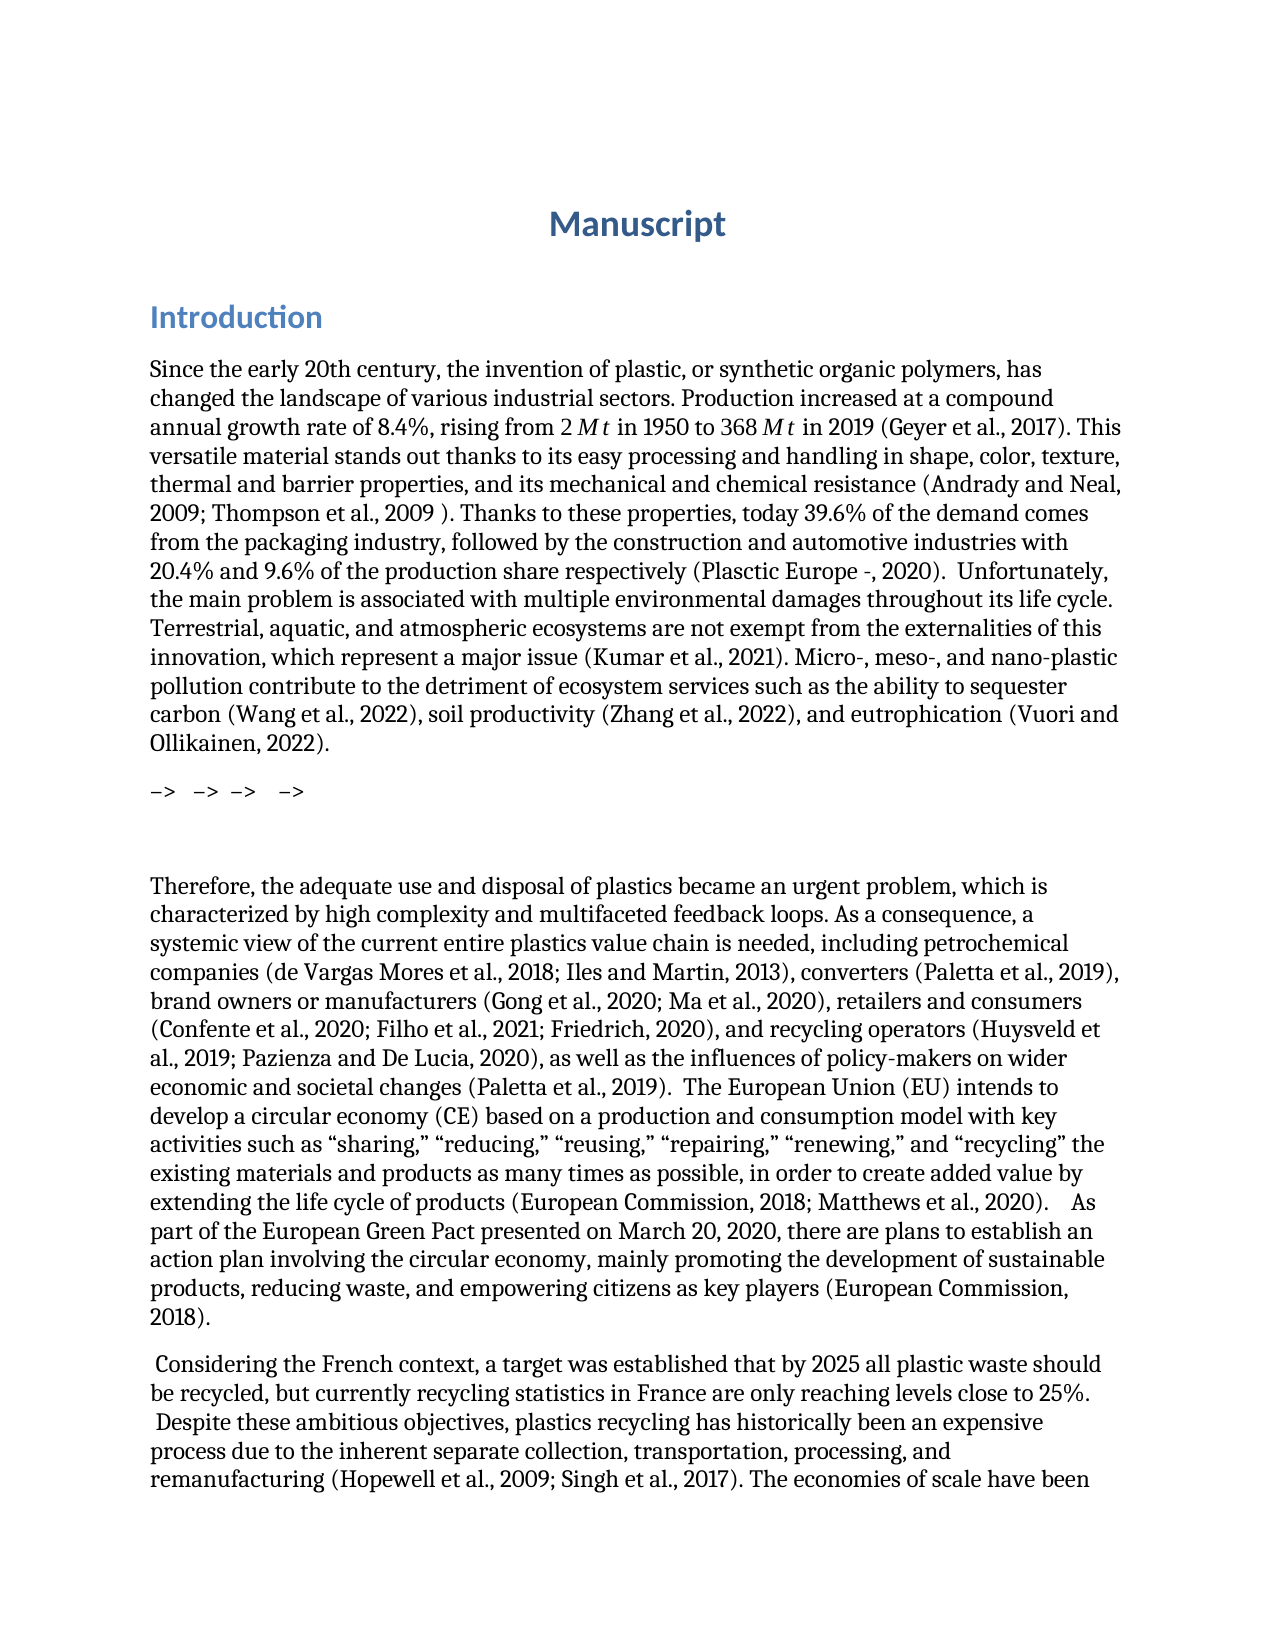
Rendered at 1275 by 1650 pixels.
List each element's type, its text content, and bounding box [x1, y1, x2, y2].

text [150, 1350, 1125, 1494]
text Therefore, the adequate use and disposal of plastics became an urgent problem, which is characterized by high complexity and multifaceted feedback loops. As a consequence, a systemic view of the current entire plastics value chain is needed, including petrochemical companies (de Vargas Mores et al., 2018; Iles and Martin, 2013), converters (Paletta et al., 2019), brand owners or manufacturers (Gong et al., 2020; Ma et al., 2020), retailers and consumers (Confente et al., 2020; Filho et al., 2021; Friedrich, 2020), and recycling operators (Huysveld et al., 2019; Pazienza and De Lucia, 2020), as well as the influences of policy-makers on wider economic and societal changes (Paletta et al., 2019). The European Union (EU) intends to develop a circular economy (CE) based on a production and consumption model with key activities such as “sharing,” “reducing,” “reusing,” “repairing,” “renewing,” and “recycling” the existing materials and products as many times as possible, in order to create added value by extending the life cycle of products (European Commission, 2018; Matthews et al., 2020). As part of the European Green Pact presented on March 20, 2020, there are plans to establish an action plan involving the circular economy, mainly promoting the development of sustainable products, reducing waste, and empowering citizens as key players (European Commission, 2018). [150, 872, 1125, 1332]
text Since the early 20th century, the invention of plastic, or synthetic organic polymers, has changed the landscape of various industrial sectors. Production increased at a compound annual growth rate of 8.4%, rising from in 1950 to in 2019 (Geyer et al., 2017). This versatile material stands out thanks to its easy processing and handling in shape, color, texture, thermal and barrier properties, and its mechanical and chemical resistance (Andrady and Neal, 2009; Thompson et al., 2009 ). Thanks to these properties, today 39.6% of the demand comes from the packaging industry, followed by the construction and automotive industries with 20.4% and 9.6% of the production share respectively (Plasctic Europe -, 2020). Unfortunately, the main problem is associated with multiple environmental damages throughout its life cycle. Terrestrial, aquatic, and atmospheric ecosystems are not exempt from the externalities of this innovation, which represent a major issue (Kumar et al., 2021). Micro-, meso-, and nano-plastic pollution contribute to the detriment of ecosystem services such as the ability to sequester carbon (Wang et al., 2022), soil productivity (Zhang et al., 2022), and eutrophication (Vuori and Ollikainen, 2022). [150, 355, 1125, 758]
text –> –> –> –> [150, 777, 1125, 805]
title Manuscript [150, 200, 1125, 246]
subtitle Introduction [150, 296, 1125, 337]
